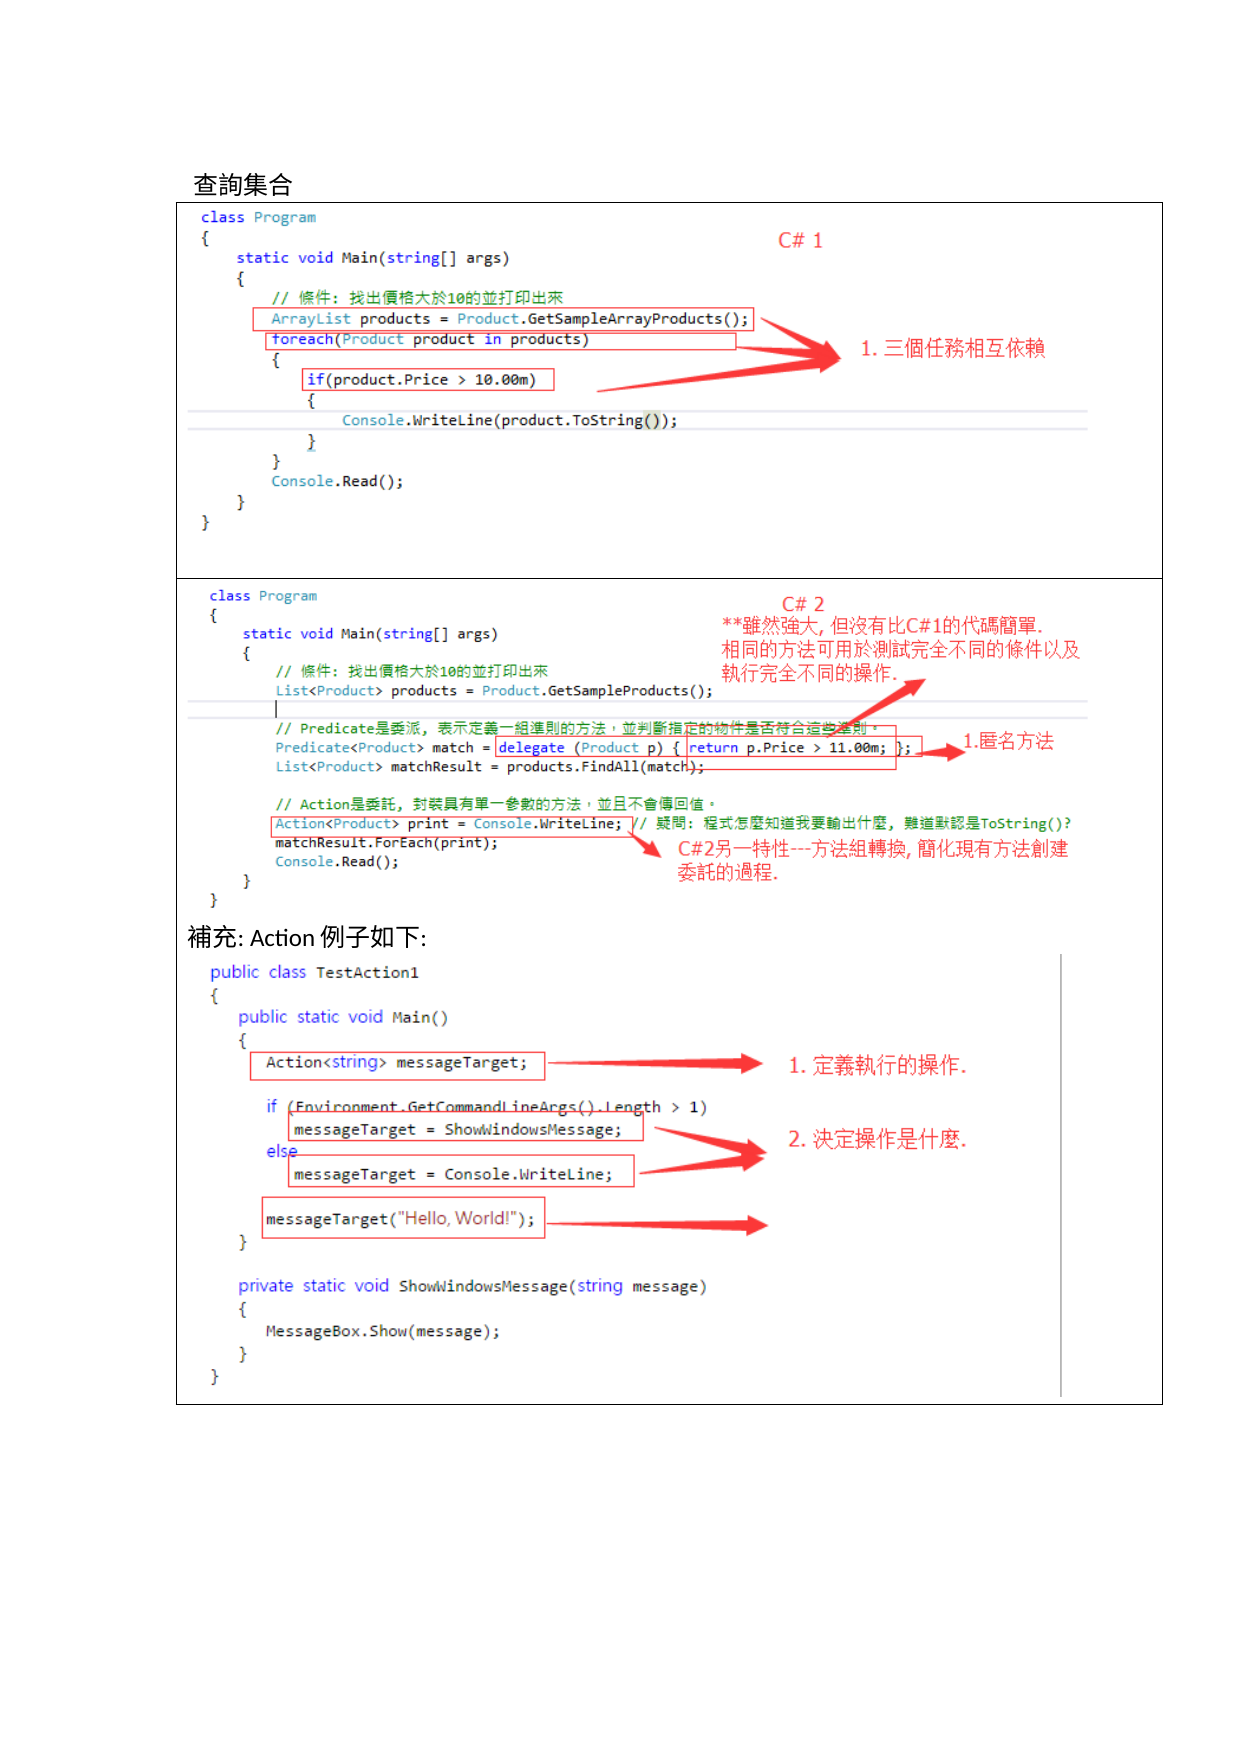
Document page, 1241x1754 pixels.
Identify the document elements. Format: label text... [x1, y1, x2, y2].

picture [187, 954, 1088, 1397]
picture [187, 579, 1088, 909]
picture [187, 203, 1088, 551]
text 查詢集合 [187, 164, 1053, 202]
table_header [177, 203, 1162, 578]
table_cell 補充: Action例子如下: [177, 579, 1162, 1404]
